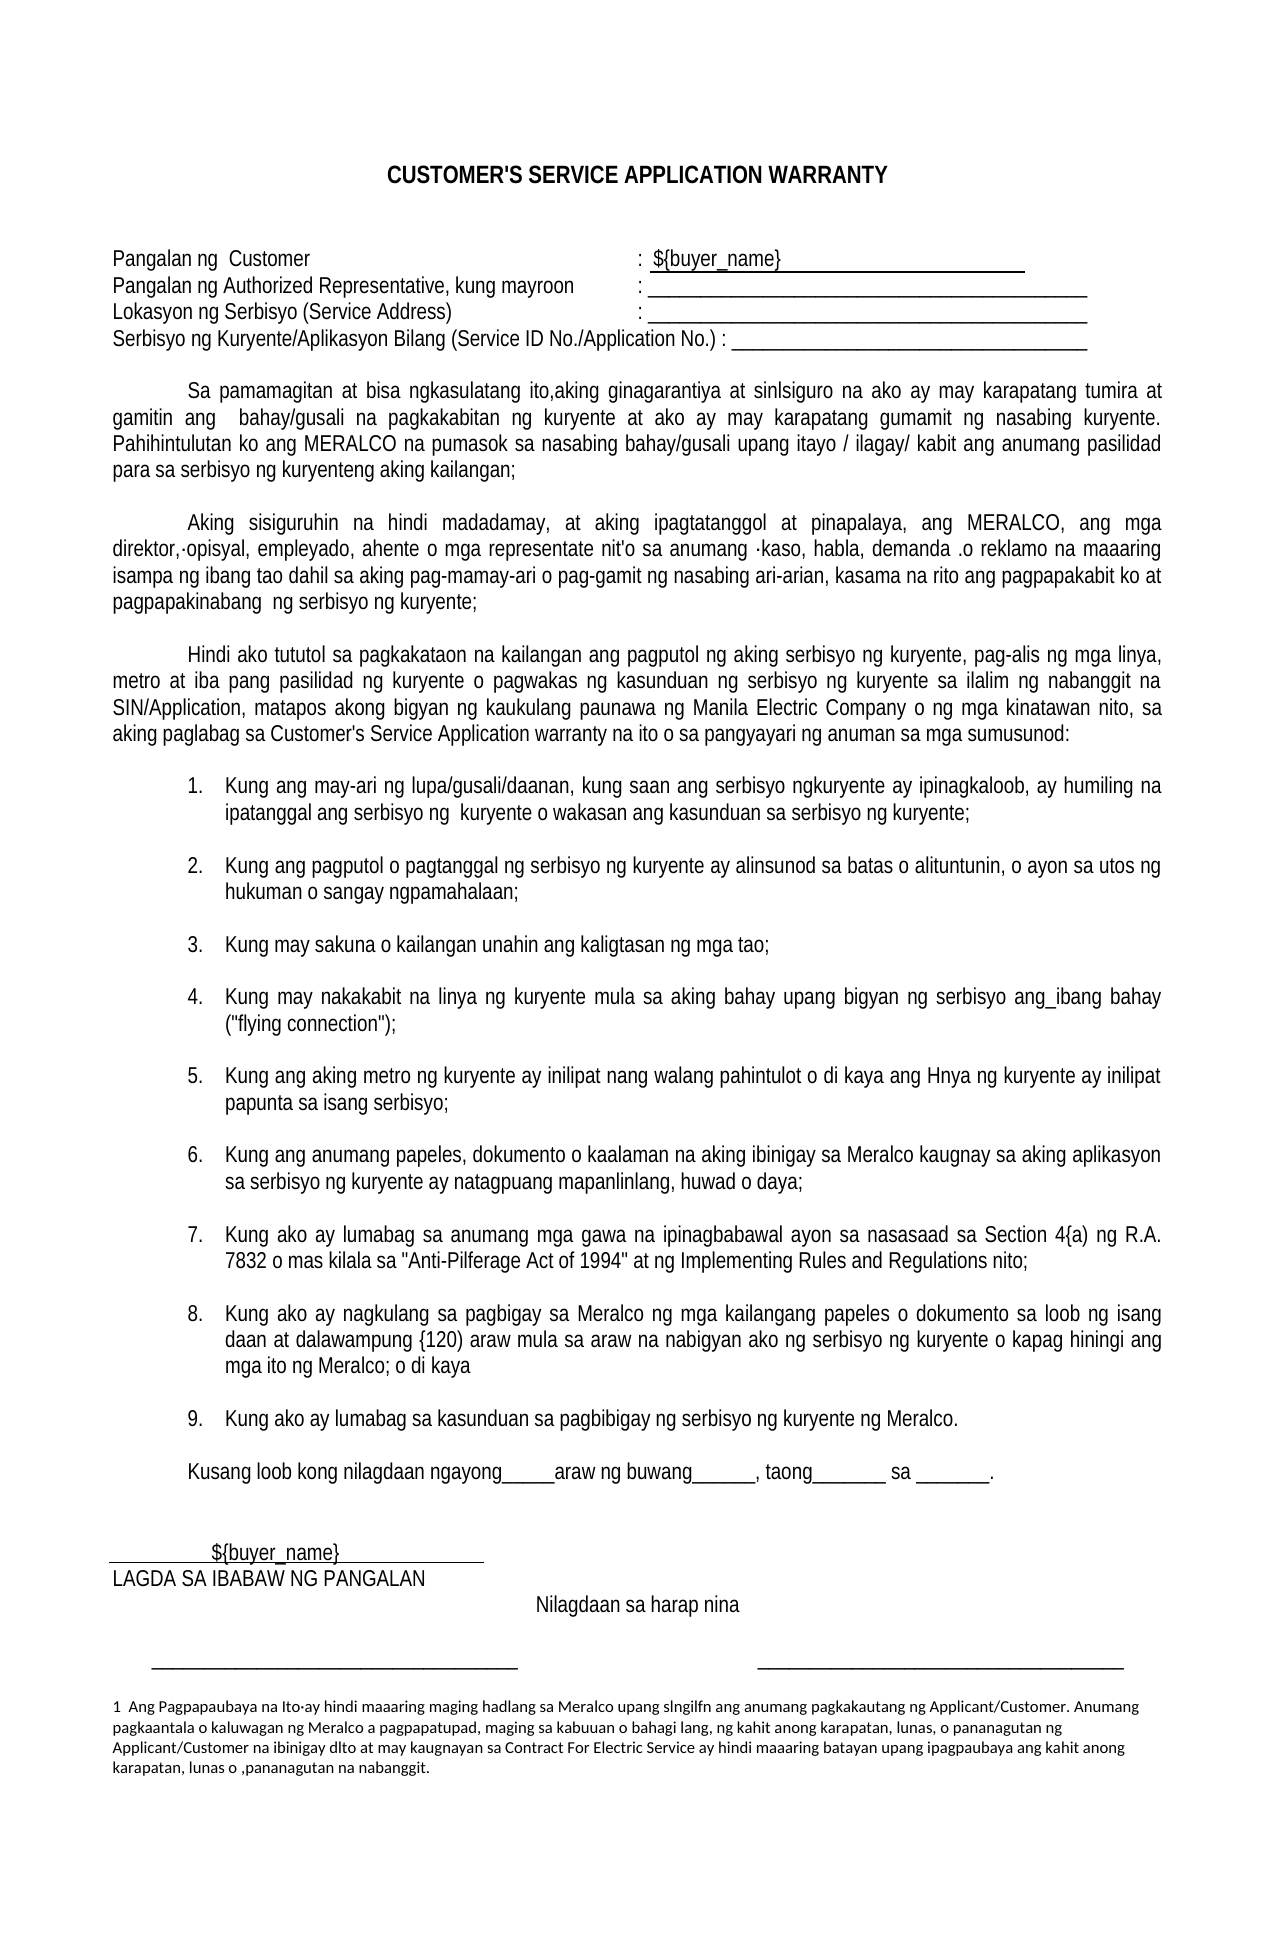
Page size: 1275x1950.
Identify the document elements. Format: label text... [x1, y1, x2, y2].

list Kung ako ay lumabag sa kasunduan sa pagbibigay ng serbisyo ng kuryente ng Meralco. [187, 1405, 1162, 1431]
text Nilagdaan sa harap nina ___________________________________ ___________________________________ [112, 1591, 1162, 1670]
list Kung ang anumang papeles, dokumento o kaalaman na aking ibinigay sa Meralco kaugnay sa aking aplikasyon sa serbisyo ng kuryente ay natagpuang mapanlinlang, huwad o daya; [187, 1141, 1162, 1194]
text Pangalan ng Authorized Representative, kung mayroon : __________________________________________ [112, 272, 1162, 298]
text LAGDA SA IBABAW NG PANGALAN [112, 1565, 1162, 1591]
text Kusang loob kong nilagdaan ngayong_____araw ng buwang______, taong_______ sa _______. [112, 1458, 1162, 1484]
list Kung ako ay nagkulang sa pagbigay sa Meralco ng mga kailangang papeles o dokumento sa loob ng isang daan at dalawampung {120) araw mula sa araw na nabigyan ako ng serbisyo ng kuryente o kapag hiningi ang mga ito ng Meralco; o di kaya [187, 1299, 1162, 1379]
list Kung may nakakabit na linya ng kuryente mula sa aking bahay upang bigyan ng serbisyo ang_ibang bahay ("flying connection"); [187, 983, 1162, 1036]
list Kung ang pagputol o pagtanggal ng serbisyo ng kuryente ay alinsunod sa batas o alituntunin, o ayon sa utos ng hukuman o sangay ngpamahalaan; [187, 852, 1162, 904]
text 1 Ang Pagpapaubaya na Ito·ay hindi maaaring maging hadlang sa Meralco upang slngilfn ang anumang pagkakautang ng Applicant/Customer. Anumang pagkaantala o kaluwagan ng Meralco a pagpapatupad, maging sa kabuuan o bahagi lang, ng kahit anong karapatan, lunas, o pananagutan ng Applicant/Customer na ibinigay dlto at may kaugnayan sa Contract For Electric Service ay hindi maaaring batayan upang ipagpaubaya ang kahit anong karapatan, lunas o ,pananagutan na nabanggit. [112, 1697, 1162, 1778]
text Aking sisiguruhin na hindi madadamay, at aking ipagtatanggol at pinapalaya, ang MERALCO, ang mga direktor,·opisyal, empleyado, ahente o mga representate nit'o sa anumang ·kaso, habla, demanda .o reklamo na maaaring isampa ng ibang tao dahil sa aking pag-mamay-ari o pag-gamit ng nasabing ari-arian, kasama na rito ang pagpapakabit ko at pagpapakinabang ng serbisyo ng kuryente; [112, 509, 1162, 614]
text Lokasyon ng Serbisyo (Service Address) : __________________________________________ [112, 298, 1162, 324]
text CUSTOMER'S SERVICE APPLICATION WARRANTY [112, 160, 1162, 189]
list Kung may sakuna o kailangan unahin ang kaligtasan ng mga tao; [187, 931, 1162, 957]
text Serbisyo ng Kuryente/Aplikasyon Bilang (Service ID No./Application No.) : __________________________________ [112, 324, 1162, 351]
list Kung ang aking metro ng kuryente ay inilipat nang walang pahintulot o di kaya ang Hnya ng kuryente ay inilipat papunta sa isang serbisyo; [187, 1062, 1162, 1115]
text Pangalan ng Customer : ${buyer_name} [112, 245, 1162, 272]
text Sa pamamagitan at bisa ngkasulatang ito,aking ginagarantiya at sinlsiguro na ako ay may karapatang tumira at gamitin ang bahay/gusali na pagkakabitan ng kuryente at ako ay may karapatang gumamit ng nasabing kuryente. Pahihintulutan ko ang MERALCO na pumasok sa nasabing bahay/gusali upang itayo / ilagay/ kabit ang anumang pasilidad para sa serbisyo ng kuryenteng aking kailangan; [112, 377, 1162, 483]
text ${buyer_name} [112, 1538, 1162, 1565]
list Kung ang may-ari ng lupa/gusali/daanan, kung saan ang serbisyo ngkuryente ay ipinagkaloob, ay humiling na ipatanggal ang serbisyo ng kuryente o wakasan ang kasunduan sa serbisyo ng kuryente; [187, 772, 1162, 825]
text Hindi ako tututol sa pagkakataon na kailangan ang pagputol ng aking serbisyo ng kuryente, pag-alis ng mga linya, metro at iba pang pasilidad ng kuryente o pagwakas ng kasunduan ng serbisyo ng kuryente sa ilalim ng nabanggit na SIN/Application, matapos akong bigyan ng kaukulang paunawa ng Manila Electric Company o ng mga kinatawan nito, sa aking paglabag sa Customer's Service Application warranty na ito o sa pangyayari ng anuman sa mga sumusunod: [112, 641, 1162, 746]
list Kung ako ay lumabag sa anumang mga gawa na ipinagbabawal ayon sa nasasaad sa Section 4{a) ng R.A. 7832 o mas kilala sa "Anti-Pilferage Act of 1994" at ng Implementing Rules and Regulations nito; [187, 1221, 1162, 1273]
